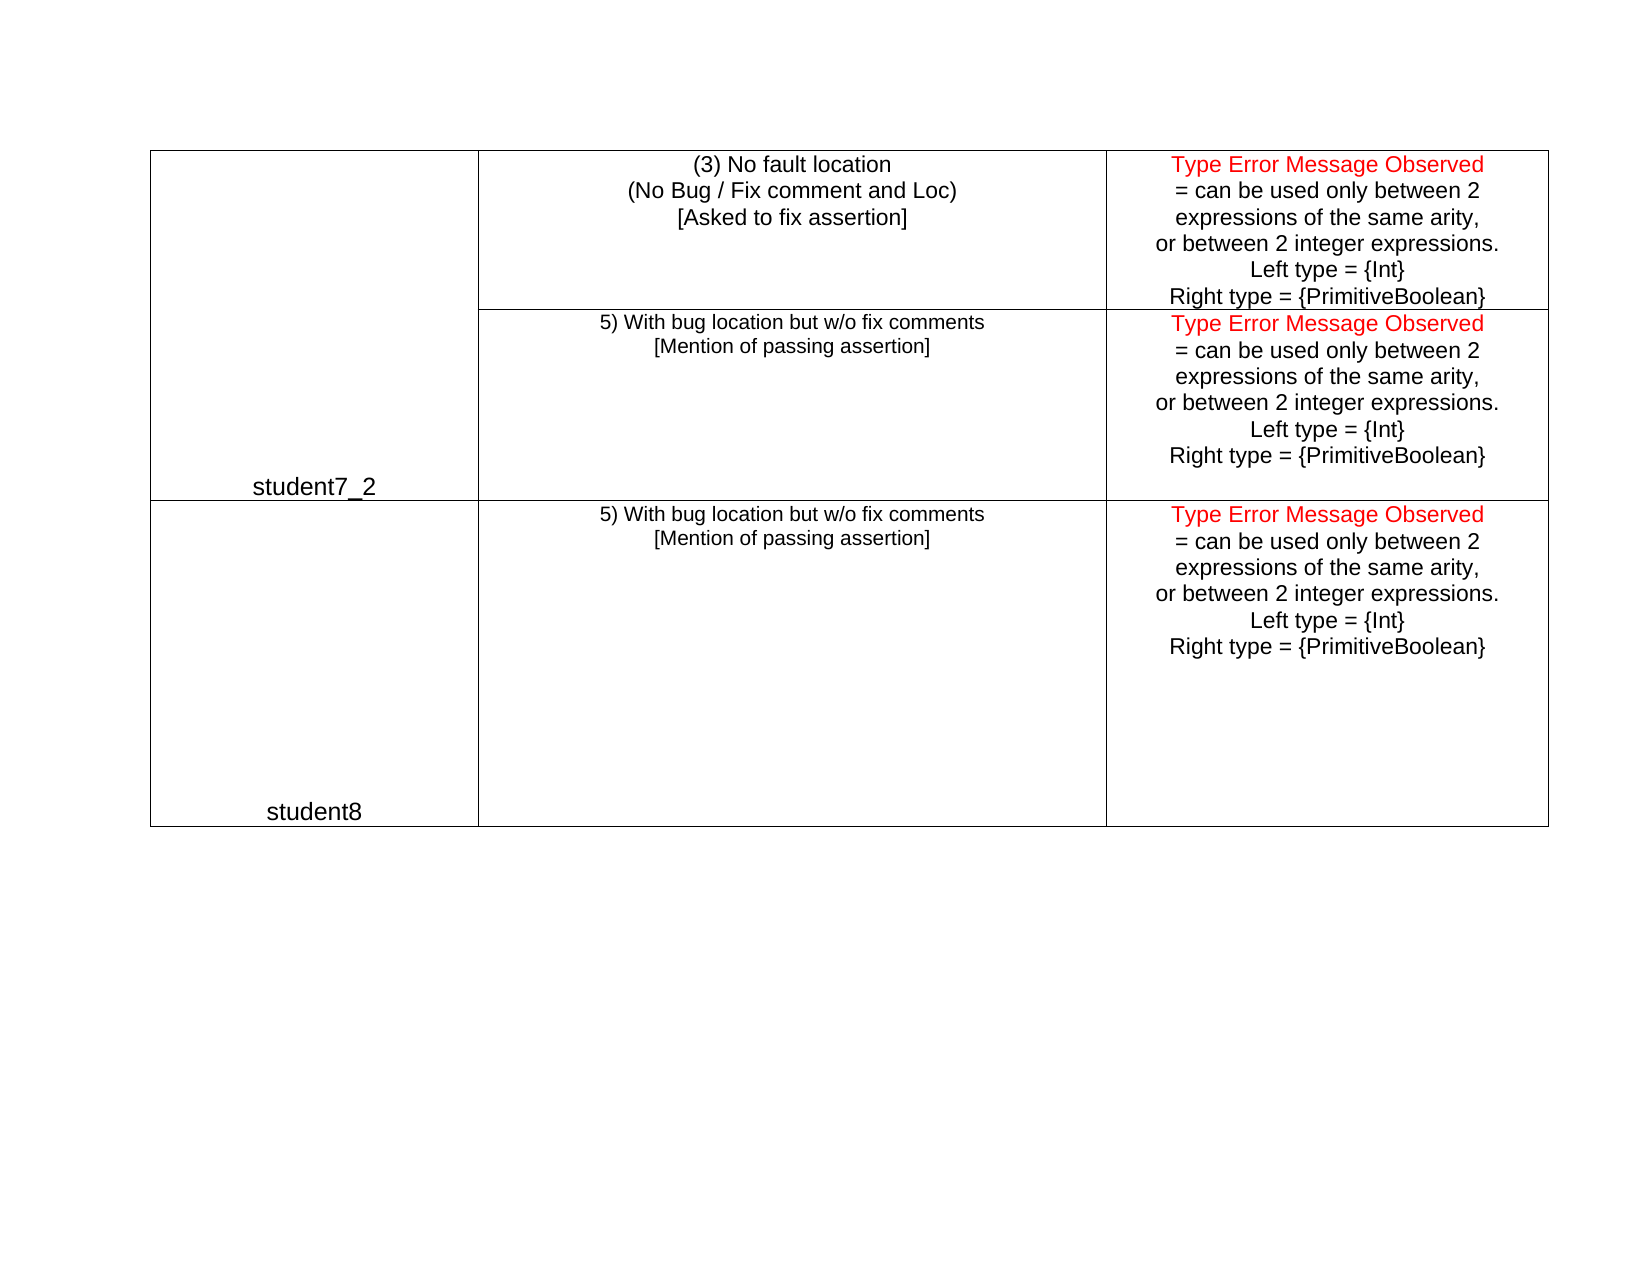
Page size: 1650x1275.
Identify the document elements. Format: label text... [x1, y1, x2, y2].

table_cell 5) With bug location but w/o fix comments [Mention of passing assertion] [479, 310, 1106, 500]
table_cell Type Error Message Observed = can be used only between 2 expressions of the same arity, or between 2 integer expressions. Left type = {Int} Right type = {PrimitiveBoolean} [1107, 310, 1548, 500]
table_cell Type Error Message Observed = can be used only between 2 expressions of the same arity, or between 2 integer expressions. Left type = {Int} Right type = {PrimitiveBoolean} [1107, 151, 1548, 309]
table_cell (3) No fault location (No Bug / Fix comment and Loc) [Asked to fix assertion] [479, 151, 1106, 309]
table_cell 5) With bug location but w/o fix comments [Mention of passing assertion] [479, 501, 1106, 826]
table_cell student8 [151, 501, 478, 826]
table_cell Type Error Message Observed = can be used only between 2 expressions of the same arity, or between 2 integer expressions. Left type = {Int} Right type = {PrimitiveBoolean} [1107, 501, 1548, 826]
table_cell student7_2 [151, 151, 478, 500]
